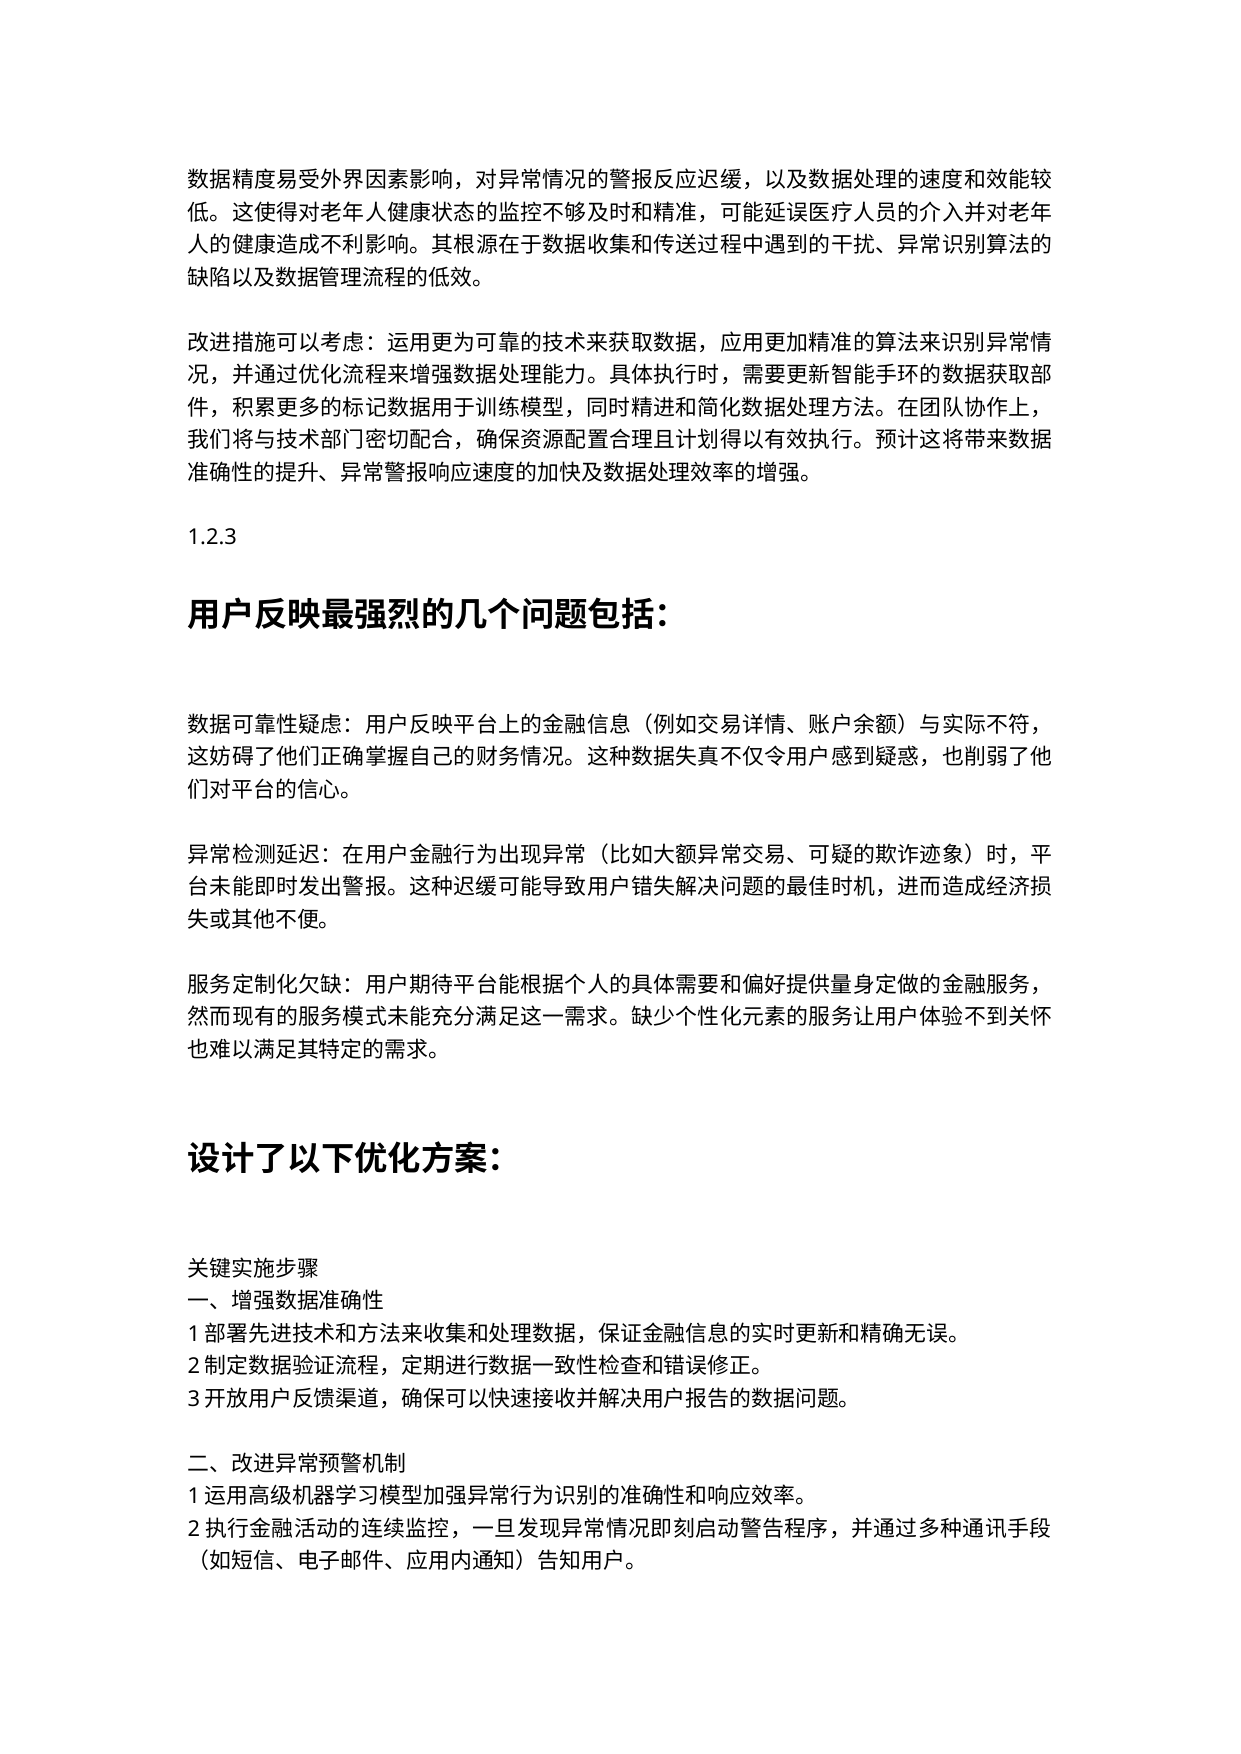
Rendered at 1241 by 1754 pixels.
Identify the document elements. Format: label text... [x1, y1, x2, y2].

text 关键实施步骤 [187, 1251, 1053, 1283]
text 改进措施可以考虑：运用更为可靠的技术来获取数据，应用更加精准的算法来识别异常情况，并通过优化流程来增强数据处理能力。具体执行时，需要更新智能手环的数据获取部件，积累更多的标记数据用于训练模型，同时精进和简化数据处理方法。在团队协作上，我们将与技术部门密切配合，确保资源配置合理且计划得以有效执行。预计这将带来数据准确性的提升、异常警报响应速度的加快及数据处理效率的增强。 [187, 324, 1053, 487]
text 1部署先进技术和方法来收集和处理数据，保证金融信息的实时更新和精确无误。 [187, 1316, 1053, 1348]
text 2执行金融活动的连续监控，一旦发现异常情况即刻启动警告程序，并通过多种通讯手段（如短信、电子邮件、应用内通知）告知用户。 [187, 1511, 1053, 1576]
text 服务定制化欠缺：用户期待平台能根据个人的具体需要和偏好提供量身定做的金融服务，然而现有的服务模式未能充分满足这一需求。缺少个性化元素的服务让用户体验不到关怀，也难以满足其特定的需求。 [187, 966, 1053, 1064]
text 3开放用户反馈渠道，确保可以快速接收并解决用户报告的数据问题。 [187, 1381, 1053, 1413]
text 一、增强数据准确性 [187, 1283, 1053, 1316]
text 异常检测延迟：在用户金融行为出现异常（比如大额异常交易、可疑的欺诈迹象）时，平台未能即时发出警报。这种迟缓可能导致用户错失解决问题的最佳时机，进而造成经济损失或其他不便。 [187, 836, 1053, 934]
text 2制定数据验证流程，定期进行数据一致性检查和错误修正。 [187, 1348, 1053, 1381]
text 1.2.3 [187, 519, 1053, 552]
subtitle 用户反映最强烈的几个问题包括： [187, 579, 1053, 644]
text 数据精度易受外界因素影响，对异常情况的警报反应迟缓，以及数据处理的速度和效能较低。这使得对老年人健康状态的监控不够及时和精准，可能延误医疗人员的介入并对老年人的健康造成不利影响。其根源在于数据收集和传送过程中遇到的干扰、异常识别算法的缺陷以及数据管理流程的低效。 [187, 162, 1053, 292]
text 1运用高级机器学习模型加强异常行为识别的准确性和响应效率。 [187, 1478, 1053, 1511]
text 二、改进异常预警机制 [187, 1446, 1053, 1478]
text 数据可靠性疑虑：用户反映平台上的金融信息（例如交易详情、账户余额）与实际不符，这妨碍了他们正确掌握自己的财务情况。这种数据失真不仅令用户感到疑惑，也削弱了他们对平台的信心。 [187, 706, 1053, 804]
subtitle 设计了以下优化方案： [187, 1123, 1053, 1188]
